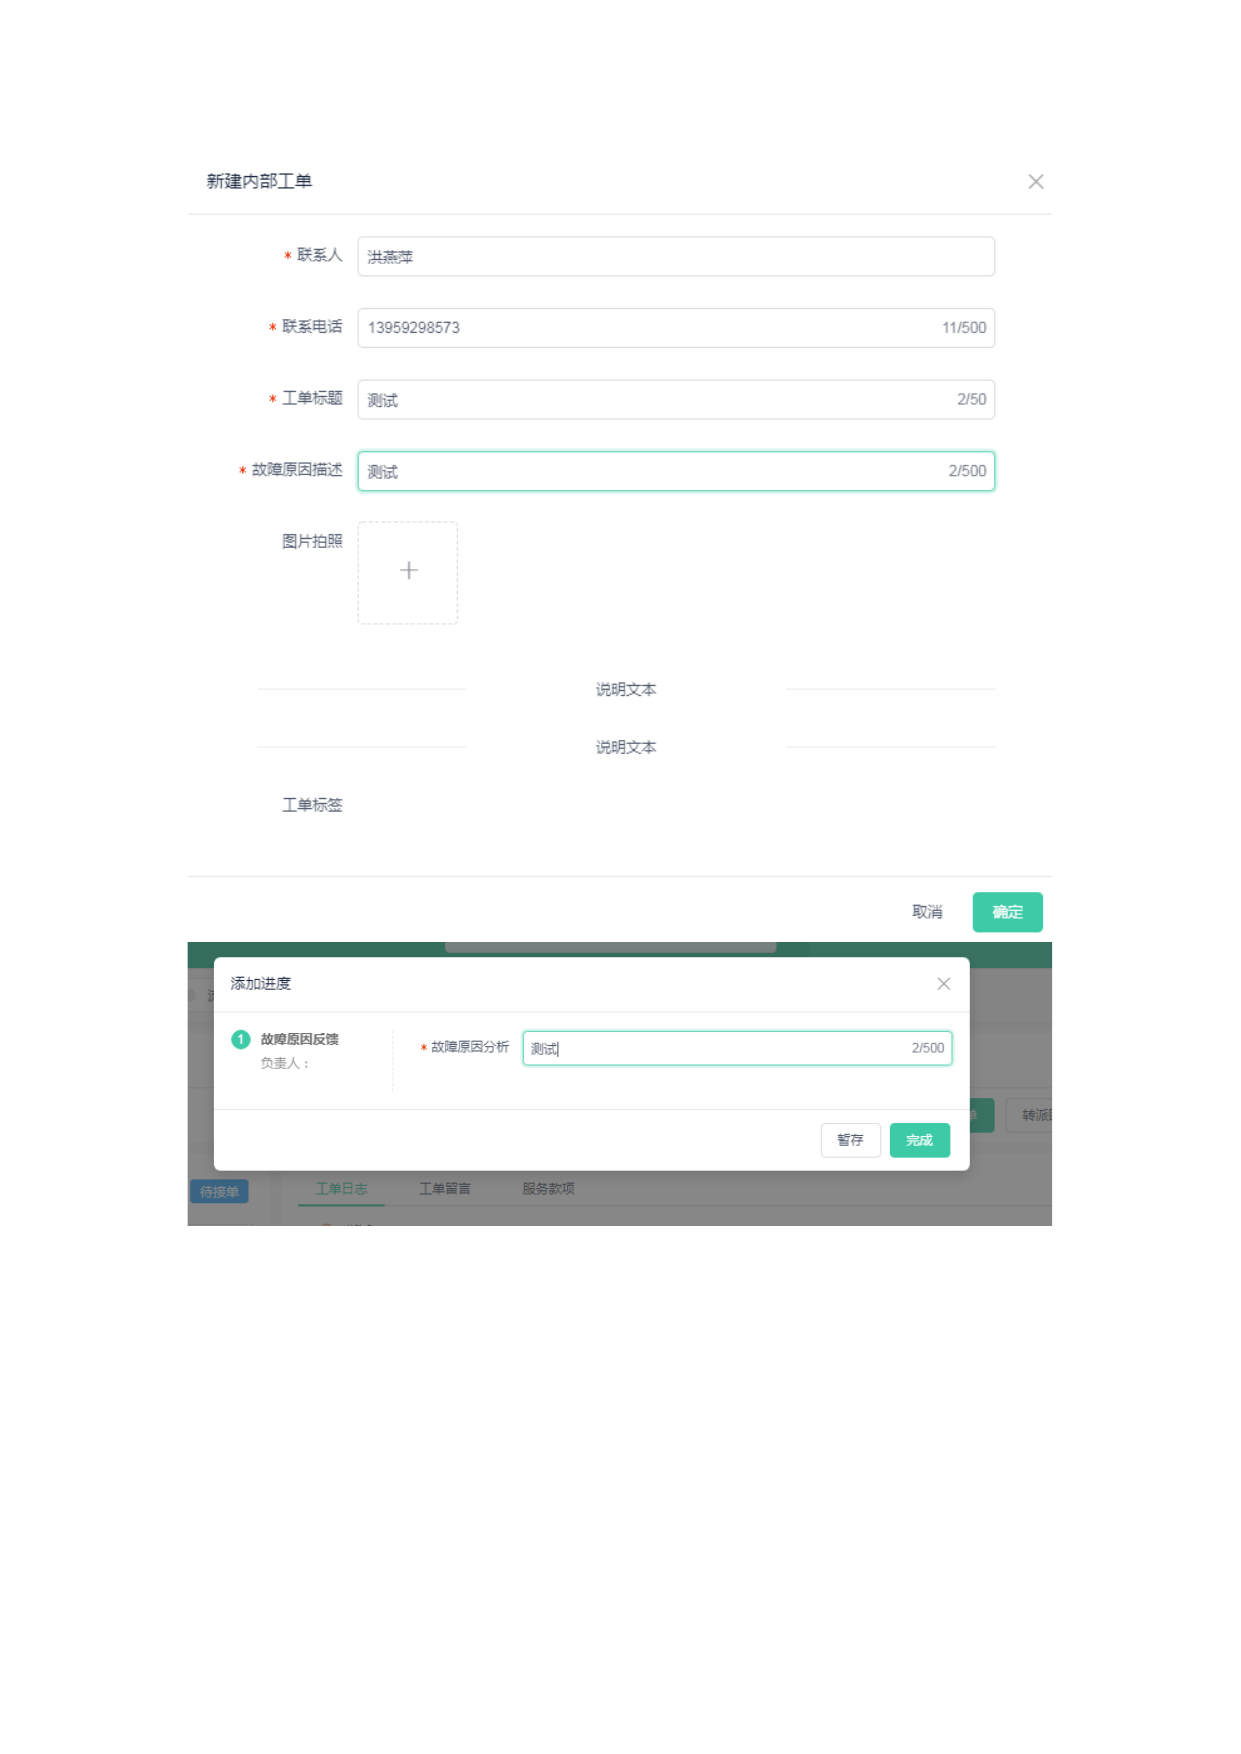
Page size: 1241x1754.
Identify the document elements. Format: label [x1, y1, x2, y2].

picture [187, 942, 1053, 1226]
picture [187, 162, 1052, 940]
